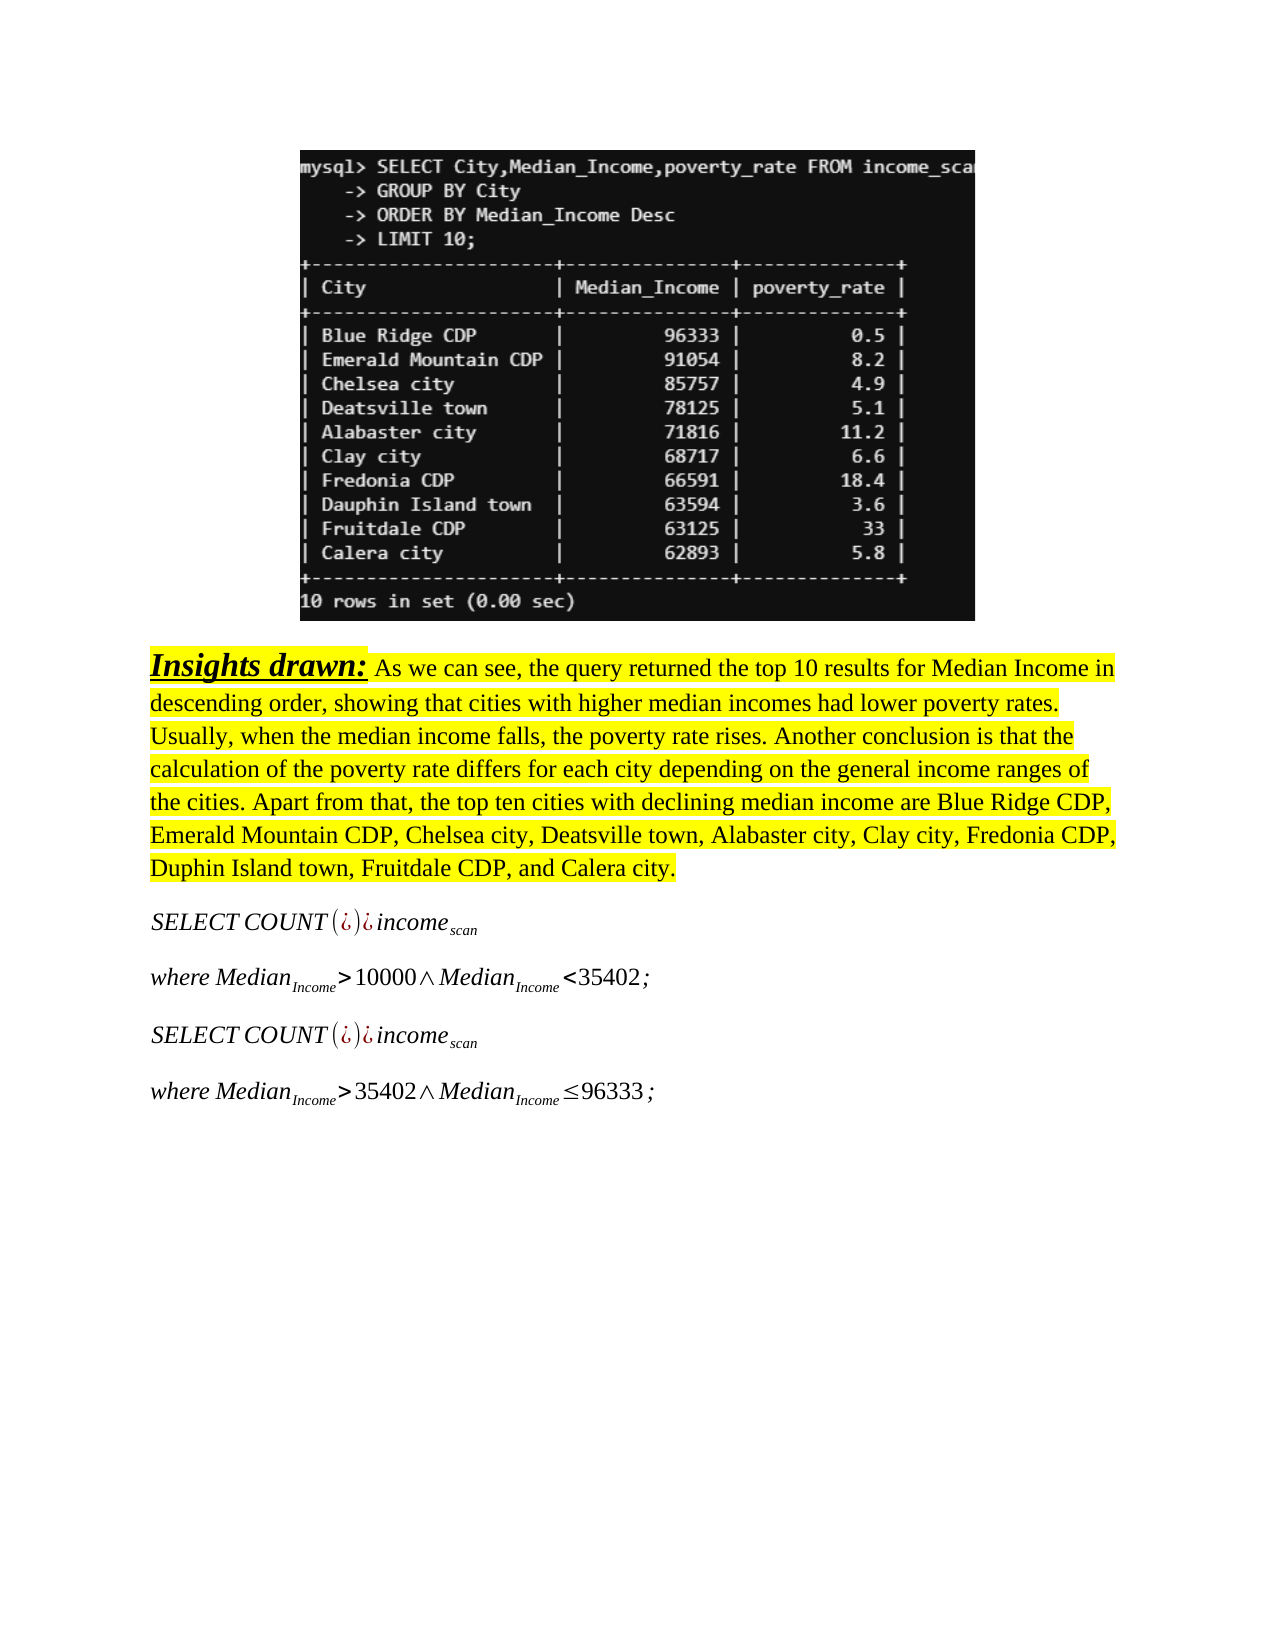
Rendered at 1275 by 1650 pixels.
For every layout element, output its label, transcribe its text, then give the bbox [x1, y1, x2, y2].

text Insights drawn: As we can see, the query returned the top 10 results for Median Income in descending order, showing that cities with higher median incomes had lower poverty rates. Usually, when the median income falls, the poverty rate rises. Another conclusion is that the calculation of the poverty rate differs for each city depending on the general income ranges of the cities. Apart from that, the top ten cities with declining median income are Blue Ridge CDP, Emerald Mountain CDP, Chelsea city, Deatsville town, Alabaster city, Clay city, Fredonia CDP, Duphin Island town, Fruitdale CDP, and Calera city. [150, 646, 1125, 882]
picture [300, 150, 976, 621]
